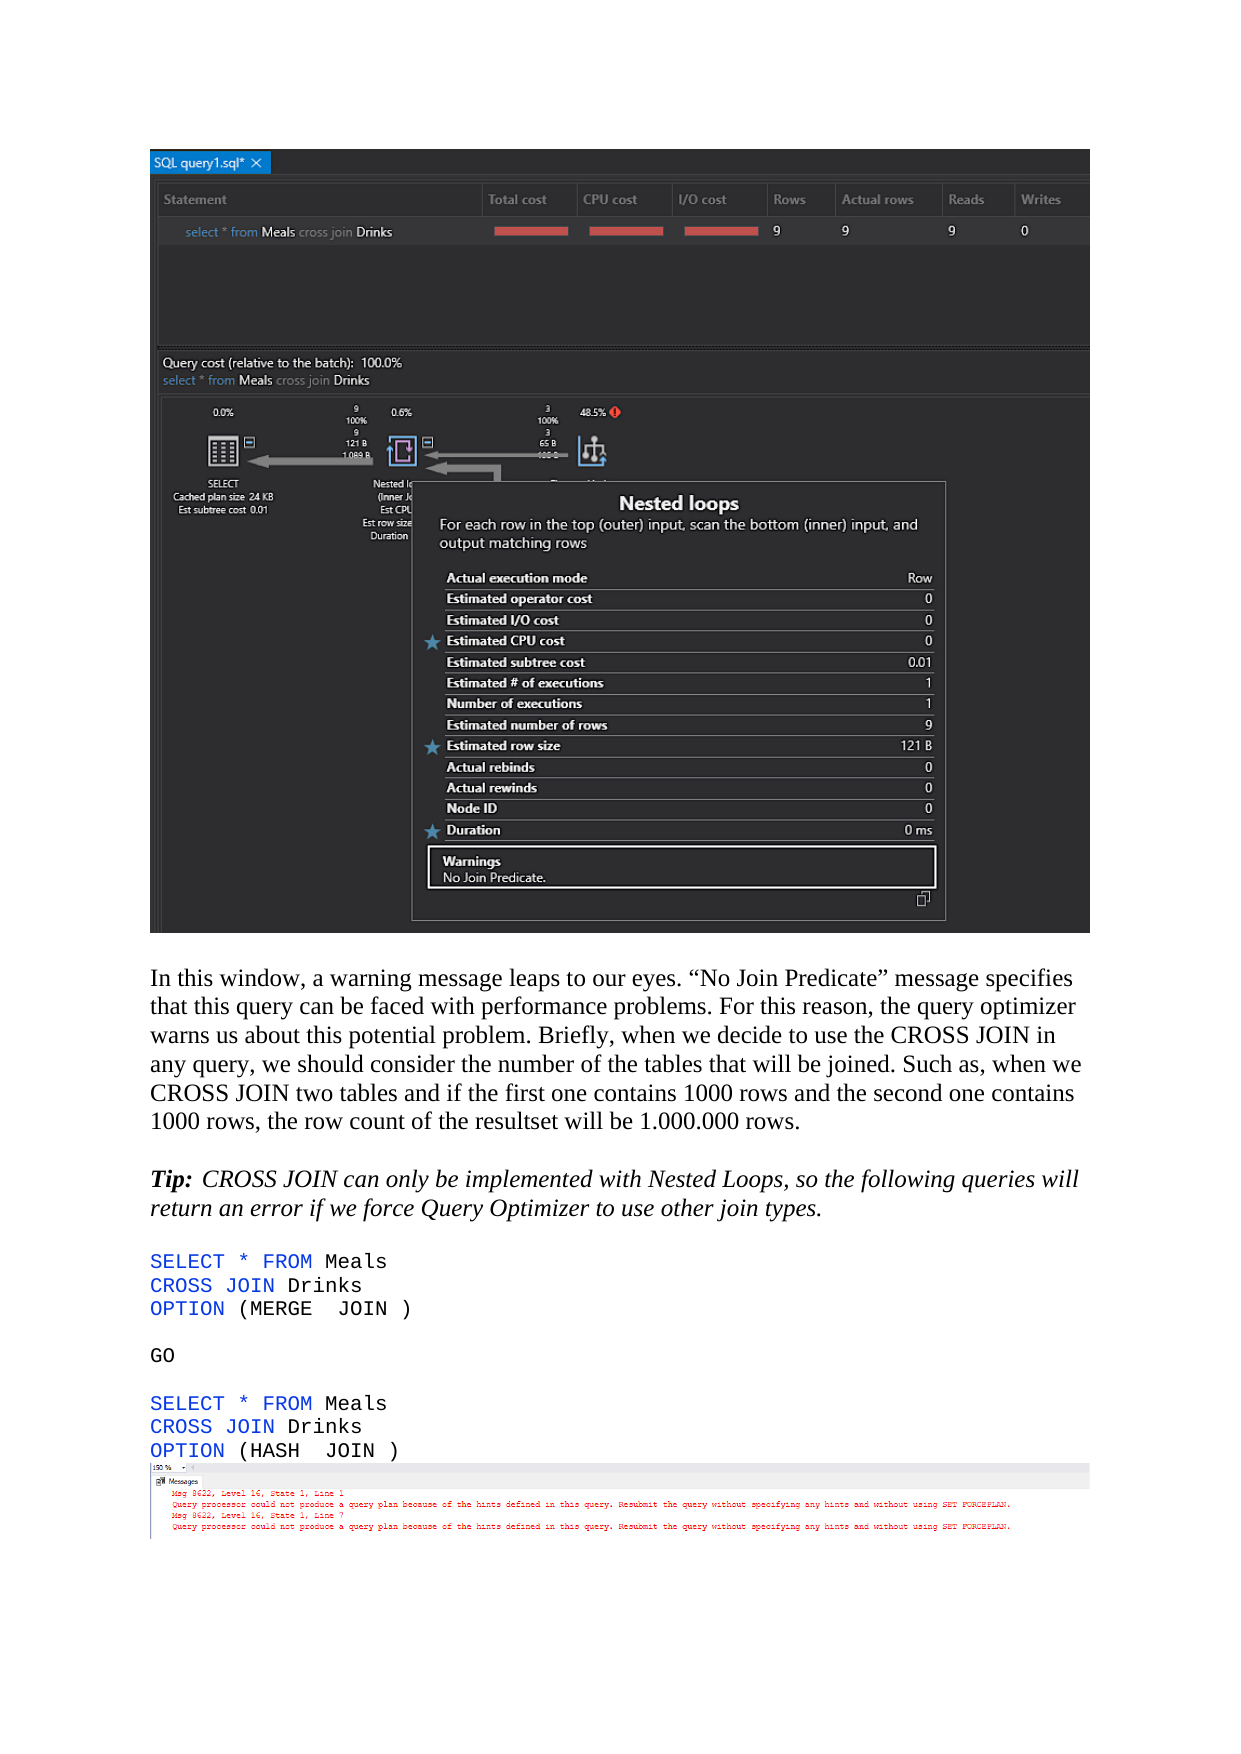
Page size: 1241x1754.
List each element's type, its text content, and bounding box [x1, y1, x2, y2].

text OPTION (HASH JOIN ) [150, 1440, 1090, 1463]
text Tip: CROSS JOIN can only be implemented with Nested Loops, so the following queries will return an error if we force Query Optimizer to use other join types. [150, 1164, 1090, 1222]
text CROSS JOIN Drinks [150, 1274, 1090, 1298]
text GO [150, 1346, 1090, 1369]
picture [150, 1463, 1090, 1539]
picture [150, 149, 1090, 933]
text OPTION (MERGE JOIN ) [150, 1298, 1090, 1322]
text CROSS JOIN Drinks [150, 1416, 1090, 1440]
text In this window, a warning message leaps to our eyes. “No Join Predicate” message specifies that this query can be faced with performance problems. For this reason, the query optimizer warns us about this potential problem. Briefly, when we decide to use the CROSS JOIN in any query, we should consider the number of the tables that will be joined. Such as, when we CROSS JOIN two tables and if the first one contains 1000 rows and the second one contains 1000 rows, the row count of the resultset will be 1.000.000 rows. [150, 963, 1090, 1135]
text SELECT * FROM Meals [150, 1393, 1090, 1416]
text SELECT * FROM Meals [150, 1251, 1090, 1274]
